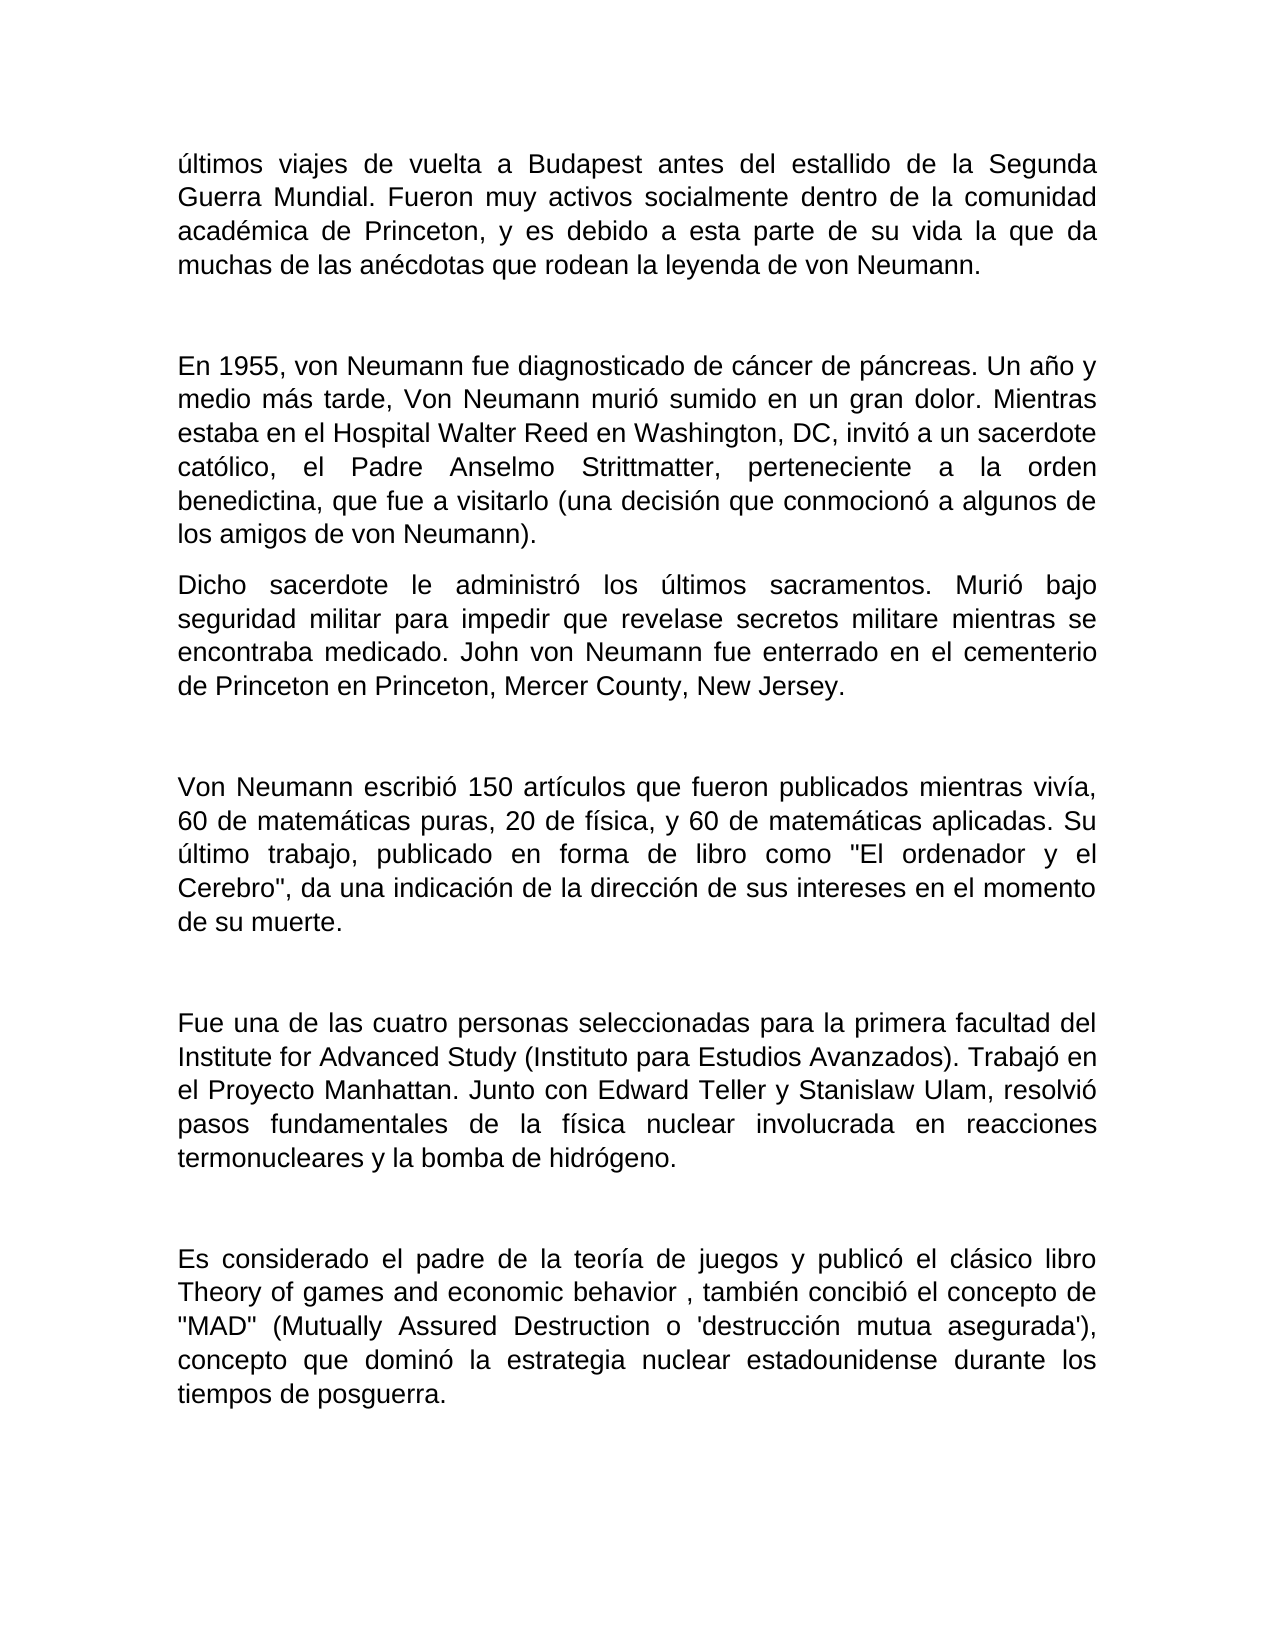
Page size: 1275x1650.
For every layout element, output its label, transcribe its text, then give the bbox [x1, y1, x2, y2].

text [177, 148, 1098, 280]
text Es considerado el padre de la teoría de juegos y publicó el clásico libro Theory of games and economic behavior , también concibió el concepto de "MAD" (Mutually Assured Destruction o 'destrucción mutua asegurada'), concepto que dominó la estrategia nuclear estadounidense durante los tiempos de posguerra. [177, 1243, 1098, 1409]
text Dicho sacerdote le administró los últimos sacramentos. Murió bajo seguridad militar para impedir que revelase secretos militare mientras se encontraba medicado. John von Neumann fue enterrado en el cementerio de Princeton en Princeton, Mercer County, New Jersey. [177, 569, 1098, 701]
text Von Neumann escribió 150 artículos que fueron publicados mientras vivía, 60 de matemáticas puras, 20 de física, y 60 de matemáticas aplicadas. Su último trabajo, publicado en forma de libro como "El ordenador y el Cerebro", da una indicación de la dirección de sus intereses en el momento de su muerte. [177, 771, 1098, 937]
text En 1955, von Neumann fue diagnosticado de cáncer de páncreas. Un año y medio más tarde, Von Neumann murió sumido en un gran dolor. Mientras estaba en el Hospital Walter Reed en Washington, DC, invitó a un sacerdote católico, el Padre Anselmo Strittmatter, perteneciente a la orden benedictina, que fue a visitarlo (una decisión que conmocionó a algunos de los amigos de von Neumann). [177, 350, 1098, 550]
text Fue una de las cuatro personas seleccionadas para la primera facultad del Institute for Advanced Study (Instituto para Estudios Avanzados). Trabajó en el Proyecto Manhattan. Junto con Edward Teller y Stanislaw Ulam, resolvió pasos fundamentales de la física nuclear involucrada en reacciones termonucleares y la bomba de hidrógeno. [177, 1007, 1098, 1173]
